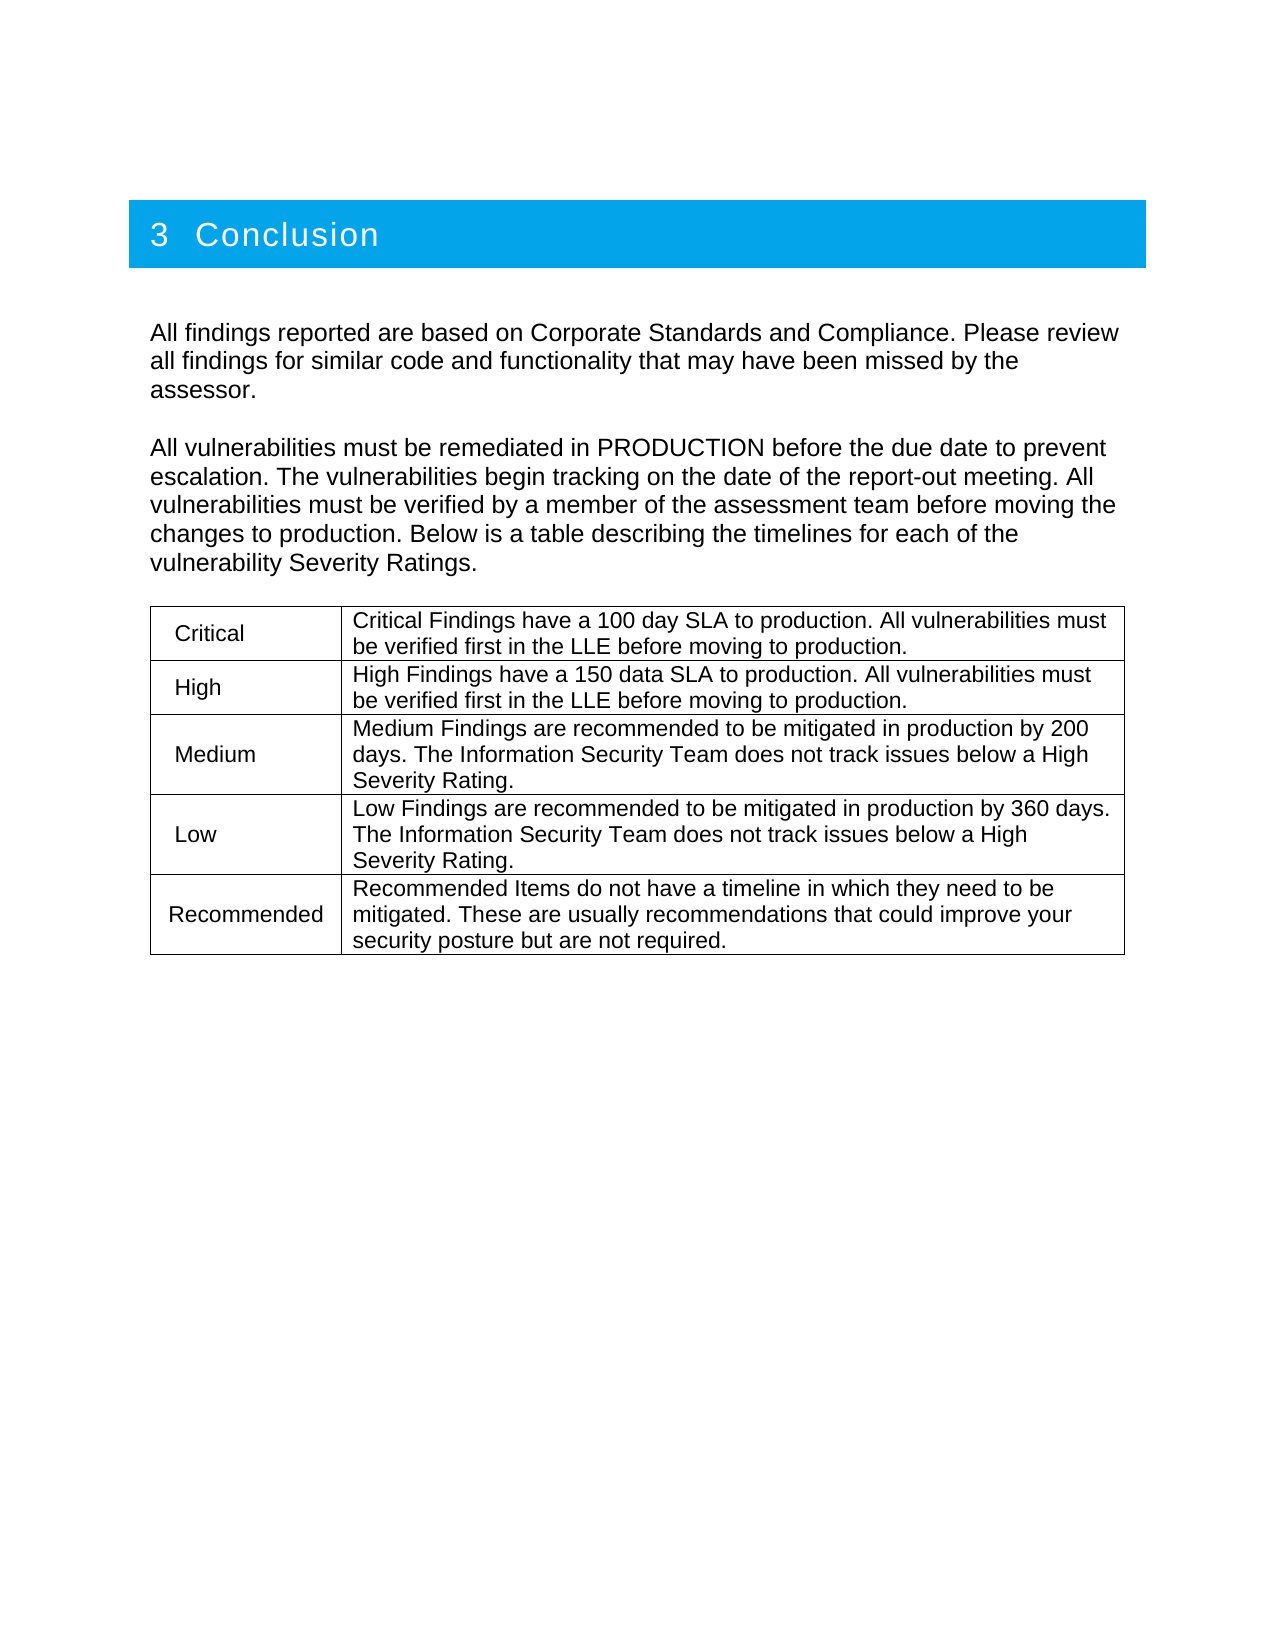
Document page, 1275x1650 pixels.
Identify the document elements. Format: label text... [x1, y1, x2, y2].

text All vulnerabilities must be remediated in PRODUCTION before the due date to prevent escalation. The vulnerabilities begin tracking on the date of the report-out meeting. All vulnerabilities must be verified by a member of the assessment team before moving the changes to production. Below is a table describing the timelines for each of the vulnerability Severity Ratings. [150, 433, 1125, 577]
table_cell Recommended Items do not have a timeline in which they need to be mitigated. These are usually recommendations that could improve your security posture but are not required. [342, 875, 1124, 954]
table_header Critical [151, 607, 341, 660]
table_header Critical Findings have a 100 day SLA to production. All vulnerabilities must be verified first in the LLE before moving to production. [342, 607, 1124, 660]
table_cell Low [151, 795, 341, 874]
table_cell Low Findings are recommended to be mitigated in production by 360 days. The Information Security Team does not track issues below a High Severity Rating. [342, 795, 1124, 874]
table_cell Recommended [151, 875, 341, 954]
table_cell High Findings have a 150 data SLA to production. All vulnerabilities must be verified first in the LLE before moving to production. [342, 661, 1124, 713]
subtitle Conclusion [142, 213, 1133, 255]
text All findings reported are based on Corporate Standards and Compliance. Please review all findings for similar code and functionality that may have been missed by the assessor. [150, 318, 1125, 404]
table_cell Medium [151, 715, 341, 793]
table_cell Medium Findings are recommended to be mitigated in production by 200 days. The Information Security Team does not track issues below a High Severity Rating. [342, 715, 1124, 793]
table_cell High [151, 661, 341, 713]
